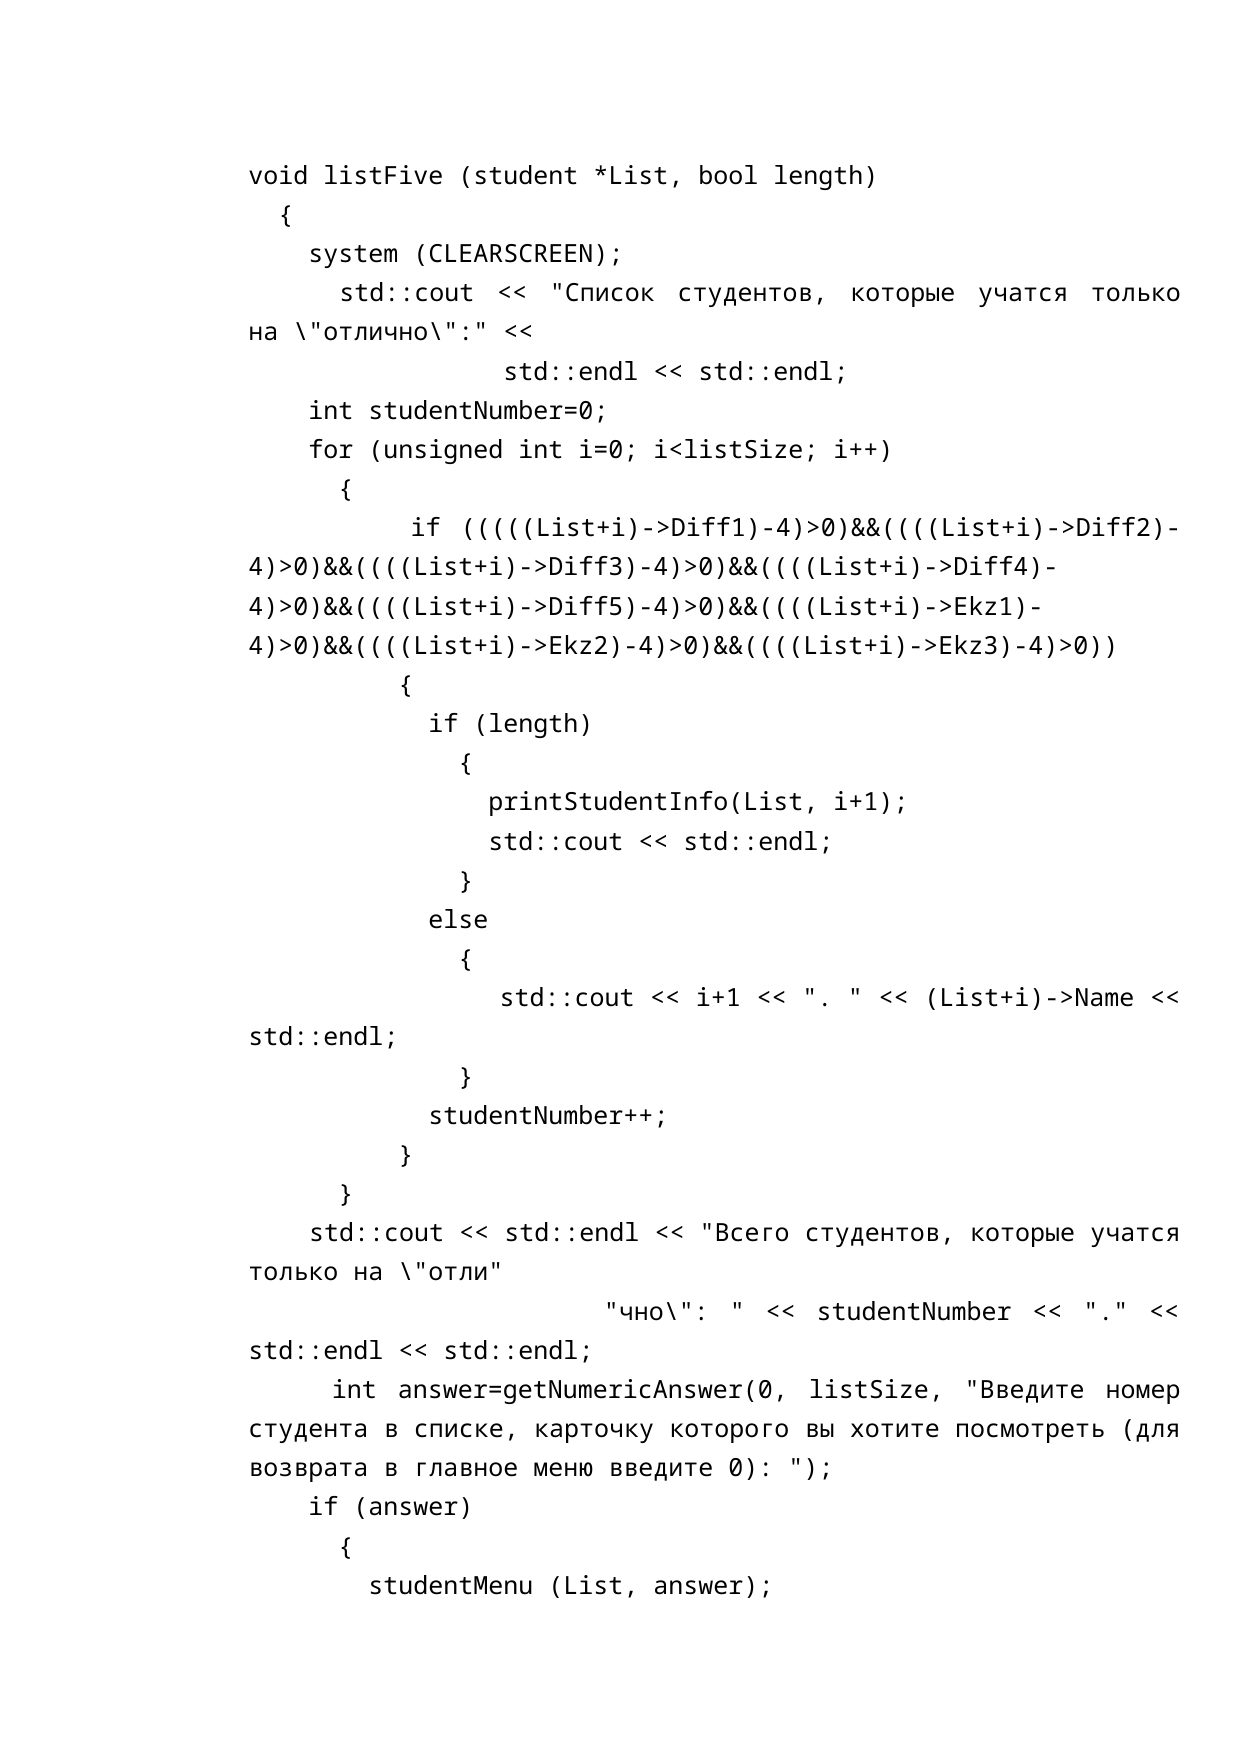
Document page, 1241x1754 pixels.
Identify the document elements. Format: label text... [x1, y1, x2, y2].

text if (length) [248, 706, 1181, 740]
text } [248, 1136, 1181, 1171]
text { [248, 666, 1181, 701]
text std::cout << "Список студентов, которые учатся только на \"отлично\":" << [248, 275, 1181, 348]
text printStudentInfo(List, i+1); [248, 784, 1181, 818]
text std::endl << std::endl; [248, 353, 1181, 387]
text int studentNumber=0; [248, 392, 1181, 426]
text for (unsigned int i=0; i<listSize; i++) [248, 431, 1181, 466]
text std::cout << std::endl; [248, 823, 1181, 857]
text std::cout << i+1 << ". " << (List+i)->Name << std::endl; [248, 980, 1181, 1053]
text { [248, 1528, 1181, 1562]
text } [248, 862, 1181, 896]
text "чно\": " << studentNumber << "." << std::endl << std::endl; [248, 1293, 1181, 1366]
text studentNumber++; [248, 1097, 1181, 1131]
text system (CLEARSCREEN); [248, 236, 1181, 270]
text studentMenu (List, answer); [248, 1567, 1181, 1601]
text if (answer) [248, 1489, 1181, 1523]
text std::cout << std::endl << "Всего студентов, которые учатся только на \"отли" [248, 1215, 1181, 1288]
text { [248, 941, 1181, 975]
text if (((((List+i)->Diff1)-4)>0)&&((((List+i)->Diff2)-4)>0)&&((((List+i)->Diff3)-4)>0)&&((((List+i)->Diff4)-4)>0)&&((((List+i)->Diff5)-4)>0)&&((((List+i)->Ekz1)-4)>0)&&((((List+i)->Ekz2)-4)>0)&&((((List+i)->Ekz3)-4)>0)) [248, 510, 1181, 661]
text else [248, 901, 1181, 936]
text } [248, 1176, 1181, 1210]
text void listFive (student *List, bool length) [248, 157, 1181, 191]
text } [248, 1058, 1181, 1092]
text { [248, 196, 1181, 231]
text int answer=getNumericAnswer(0, listSize, "Введите номер студента в списке, карточку которого вы хотите посмотреть (для возврата в главное меню введите 0): "); [248, 1371, 1181, 1484]
text { [248, 471, 1181, 505]
text { [248, 745, 1181, 779]
